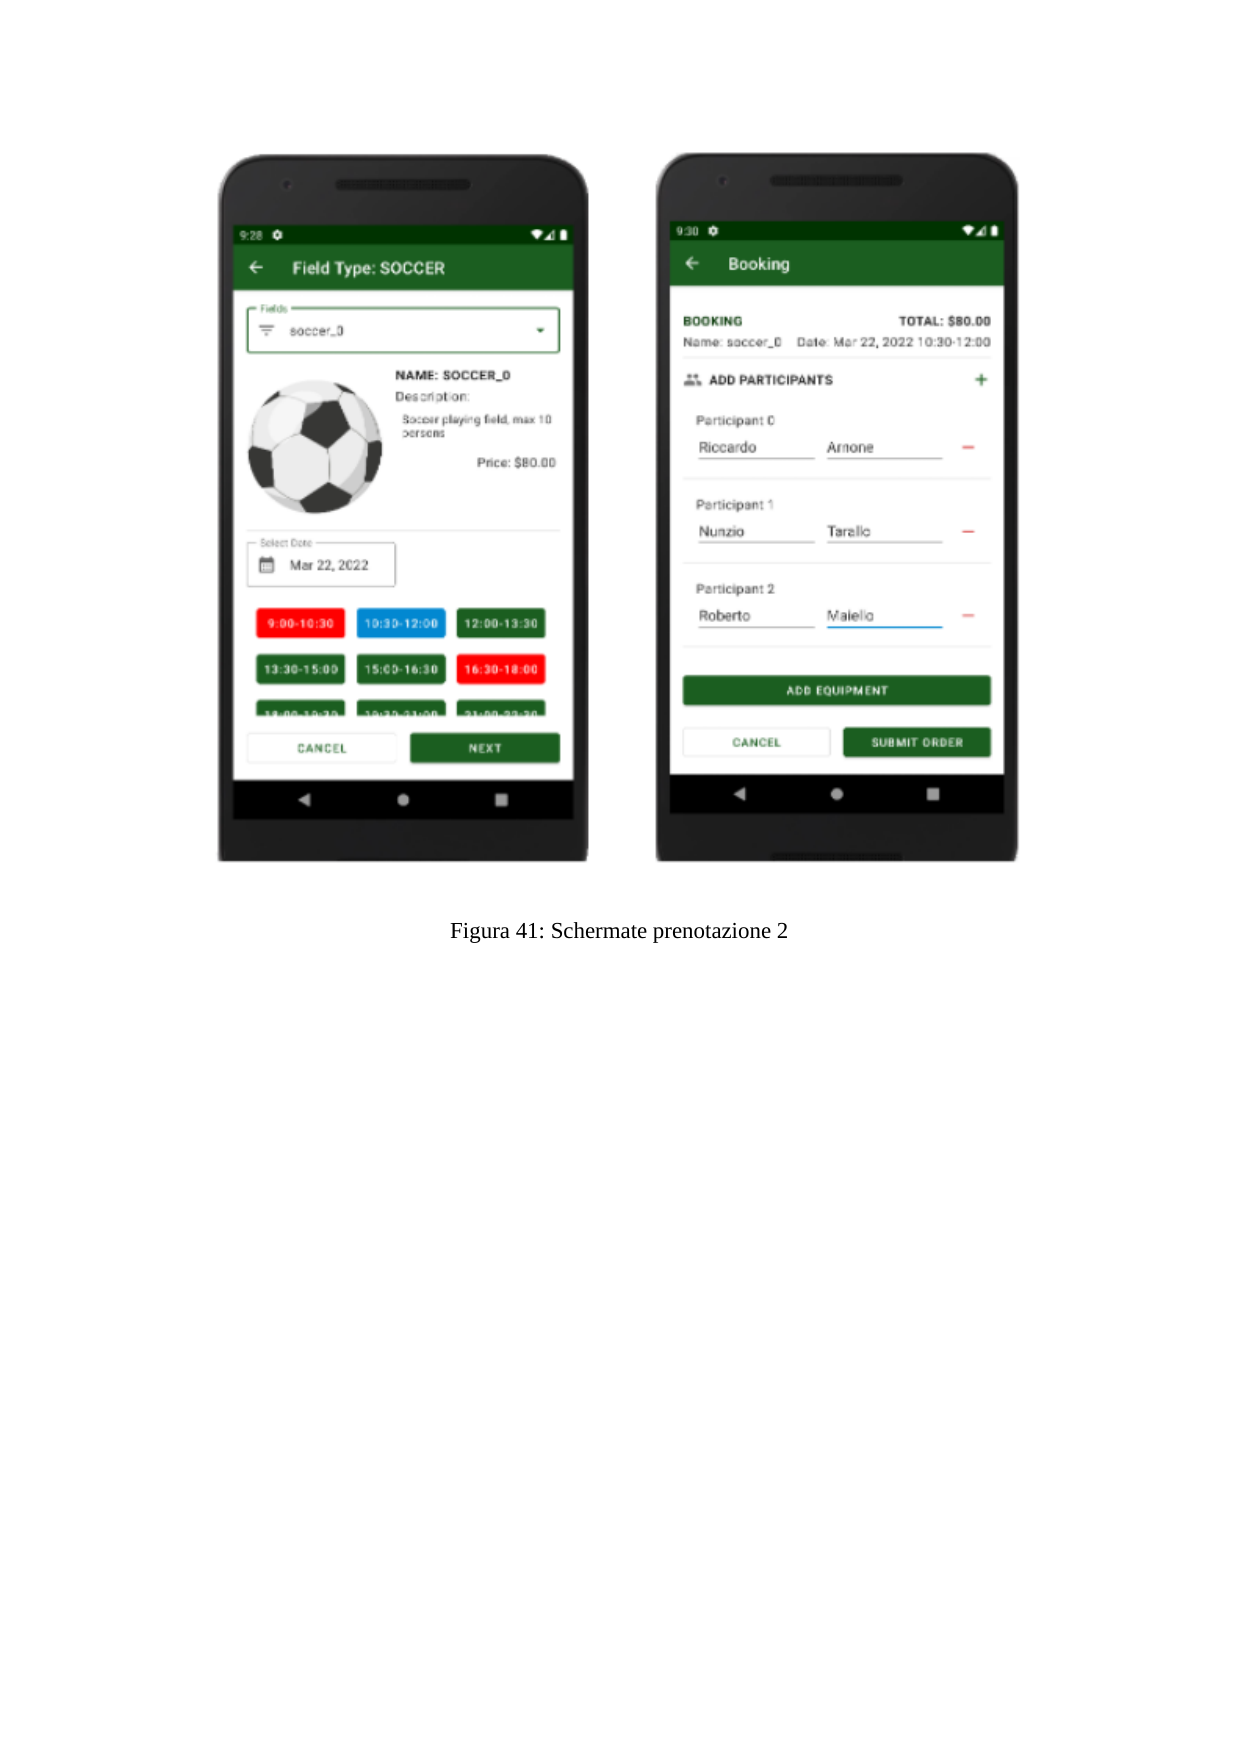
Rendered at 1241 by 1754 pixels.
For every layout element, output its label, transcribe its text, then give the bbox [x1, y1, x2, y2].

text Figura 41: Schermate prenotazione 2 [375, 917, 1090, 943]
picture [213, 150, 1027, 866]
